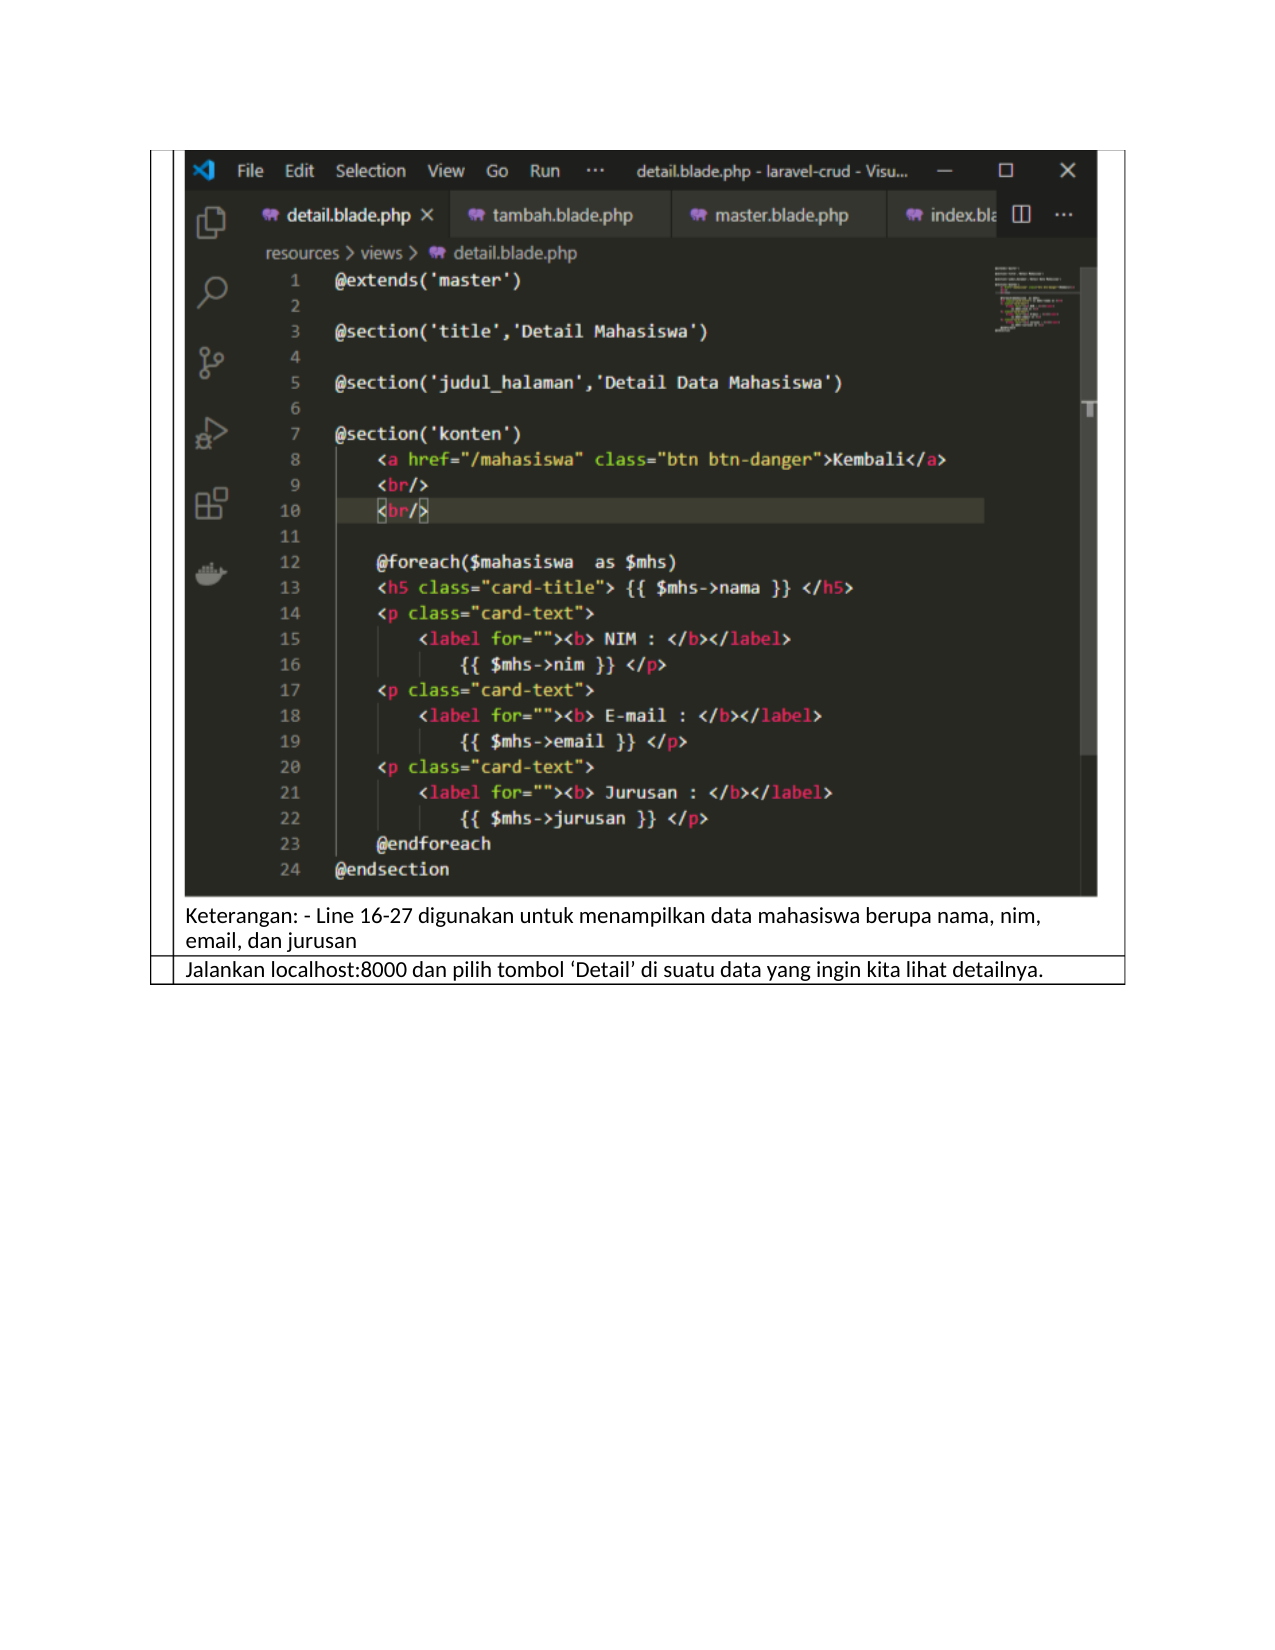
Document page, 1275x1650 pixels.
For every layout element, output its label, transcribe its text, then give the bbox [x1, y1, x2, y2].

text Jalankan localhost:8000 dan pilih tombol ‘Detail’ di suatu data yang ingin kita lihat detailnya. [185, 955, 1125, 983]
text Keterangan: - Line 16-27 digunakan untuk menampilkan data mahasiswa berupa nama, nim, email, dan jurusan [185, 903, 1104, 954]
picture [150, 150, 1126, 985]
